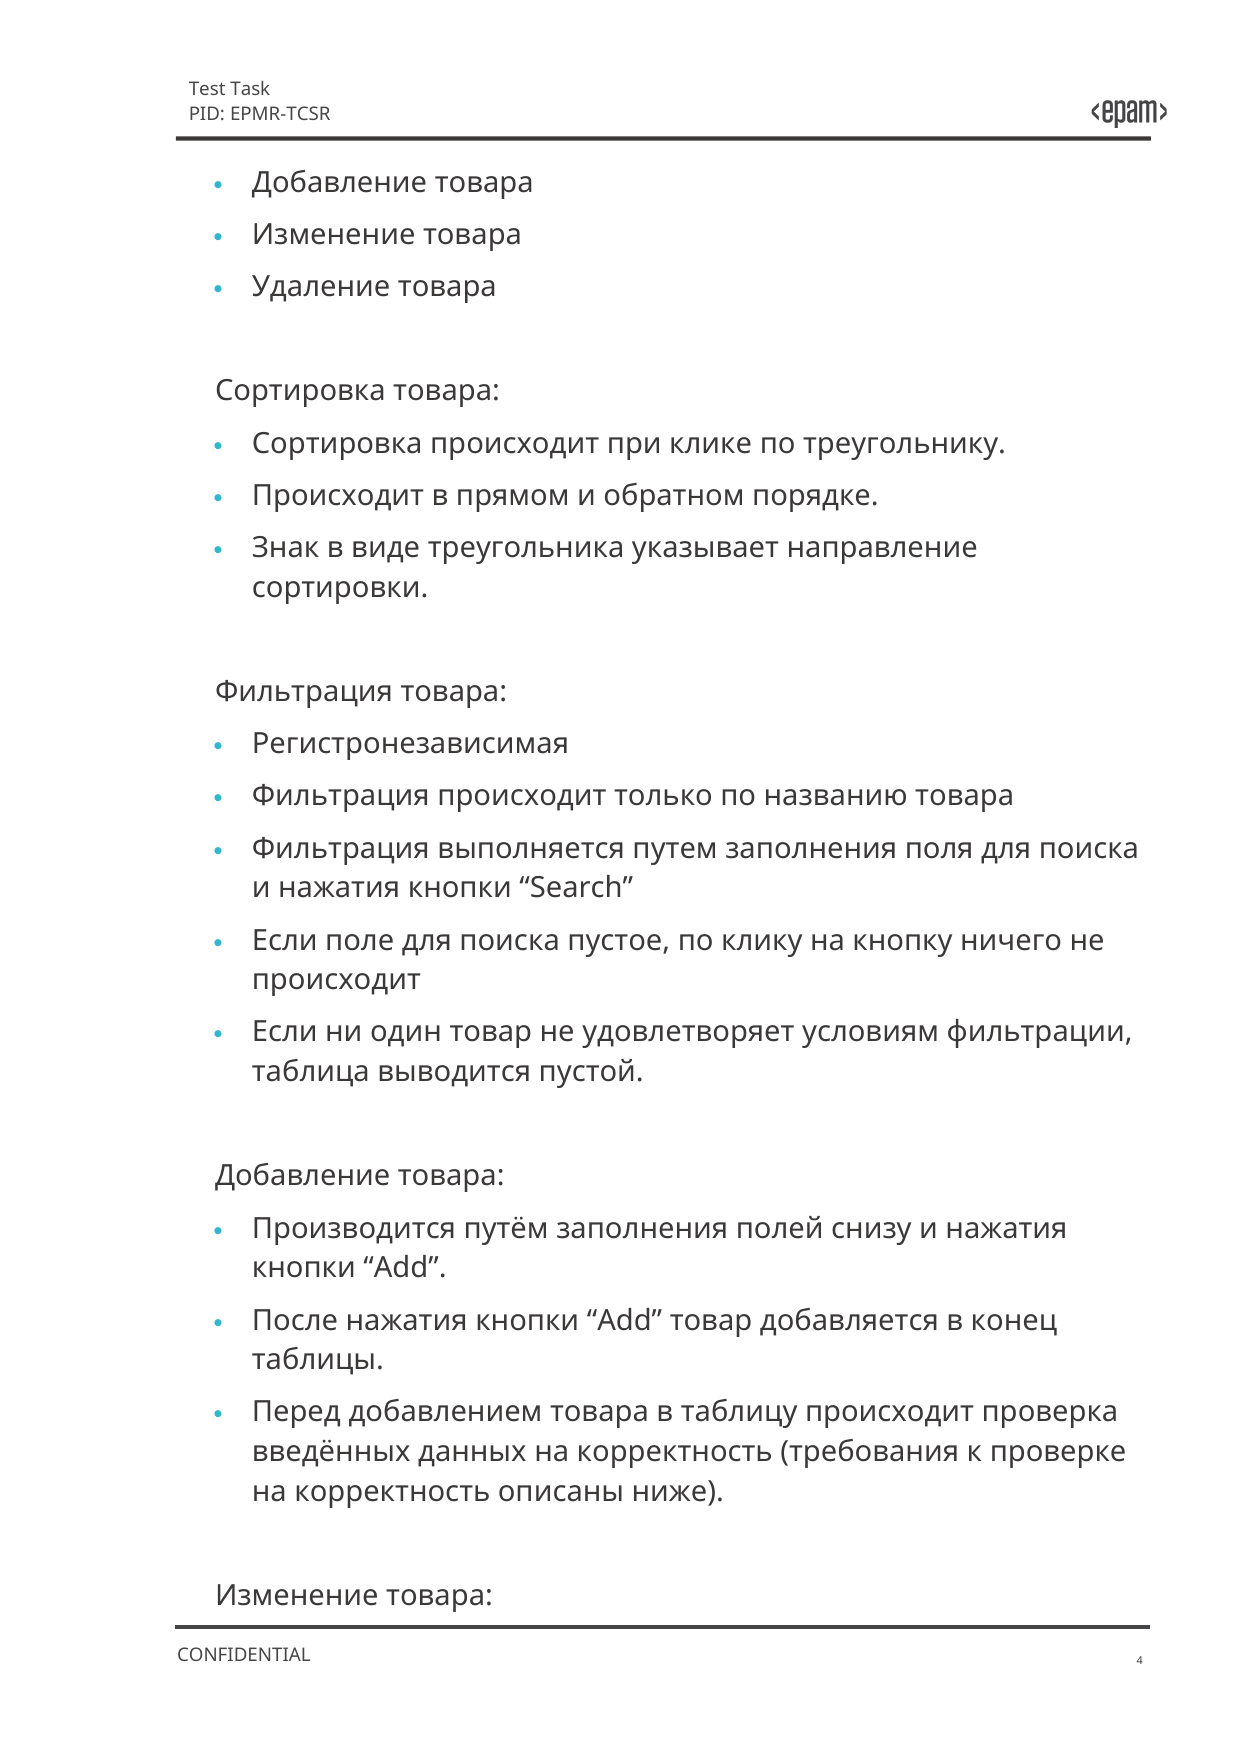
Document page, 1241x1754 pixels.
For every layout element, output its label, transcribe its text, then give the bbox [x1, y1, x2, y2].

list Добавление товара [214, 161, 1152, 201]
list Сортировка происходит при клике по треугольнику. [214, 422, 1152, 462]
list Изменение товара [214, 213, 1152, 253]
list Происходит в прямом и обратном порядке. [214, 474, 1152, 514]
list Удаление товара [214, 265, 1152, 305]
list После нажатия кнопки “Add” товар добавляется в конец таблицы. [214, 1299, 1152, 1378]
list Фильтрация выполняется путем заполнения поля для поиска и нажатия кнопки “Search” [214, 827, 1152, 906]
text Изменение товара: [215, 1574, 1152, 1614]
text Добавление товара: [215, 1155, 1152, 1194]
list Знак в виде треугольника указывает направление сортировки. [214, 526, 1152, 606]
list Если поле для поиска пустое, по клику на кнопку ничего не происходит [214, 919, 1152, 998]
list Если ни один товар не удовлетворяет условиям фильтрации, таблица выводится пустой. [214, 1011, 1152, 1090]
list Фильтрация происходит только по названию товара [214, 775, 1152, 814]
list Перед добавлением товара в таблицу происходит проверка введённых данных на корректность (требования к проверке на корректность описаны ниже). [214, 1391, 1152, 1510]
text Сортировка товара: [215, 370, 1152, 409]
list Производится путём заполнения полей снизу и нажатия кнопки “Add”. [214, 1207, 1152, 1286]
list Регистронезависимая [214, 722, 1152, 762]
text Фильтрация товара: [215, 670, 1152, 710]
